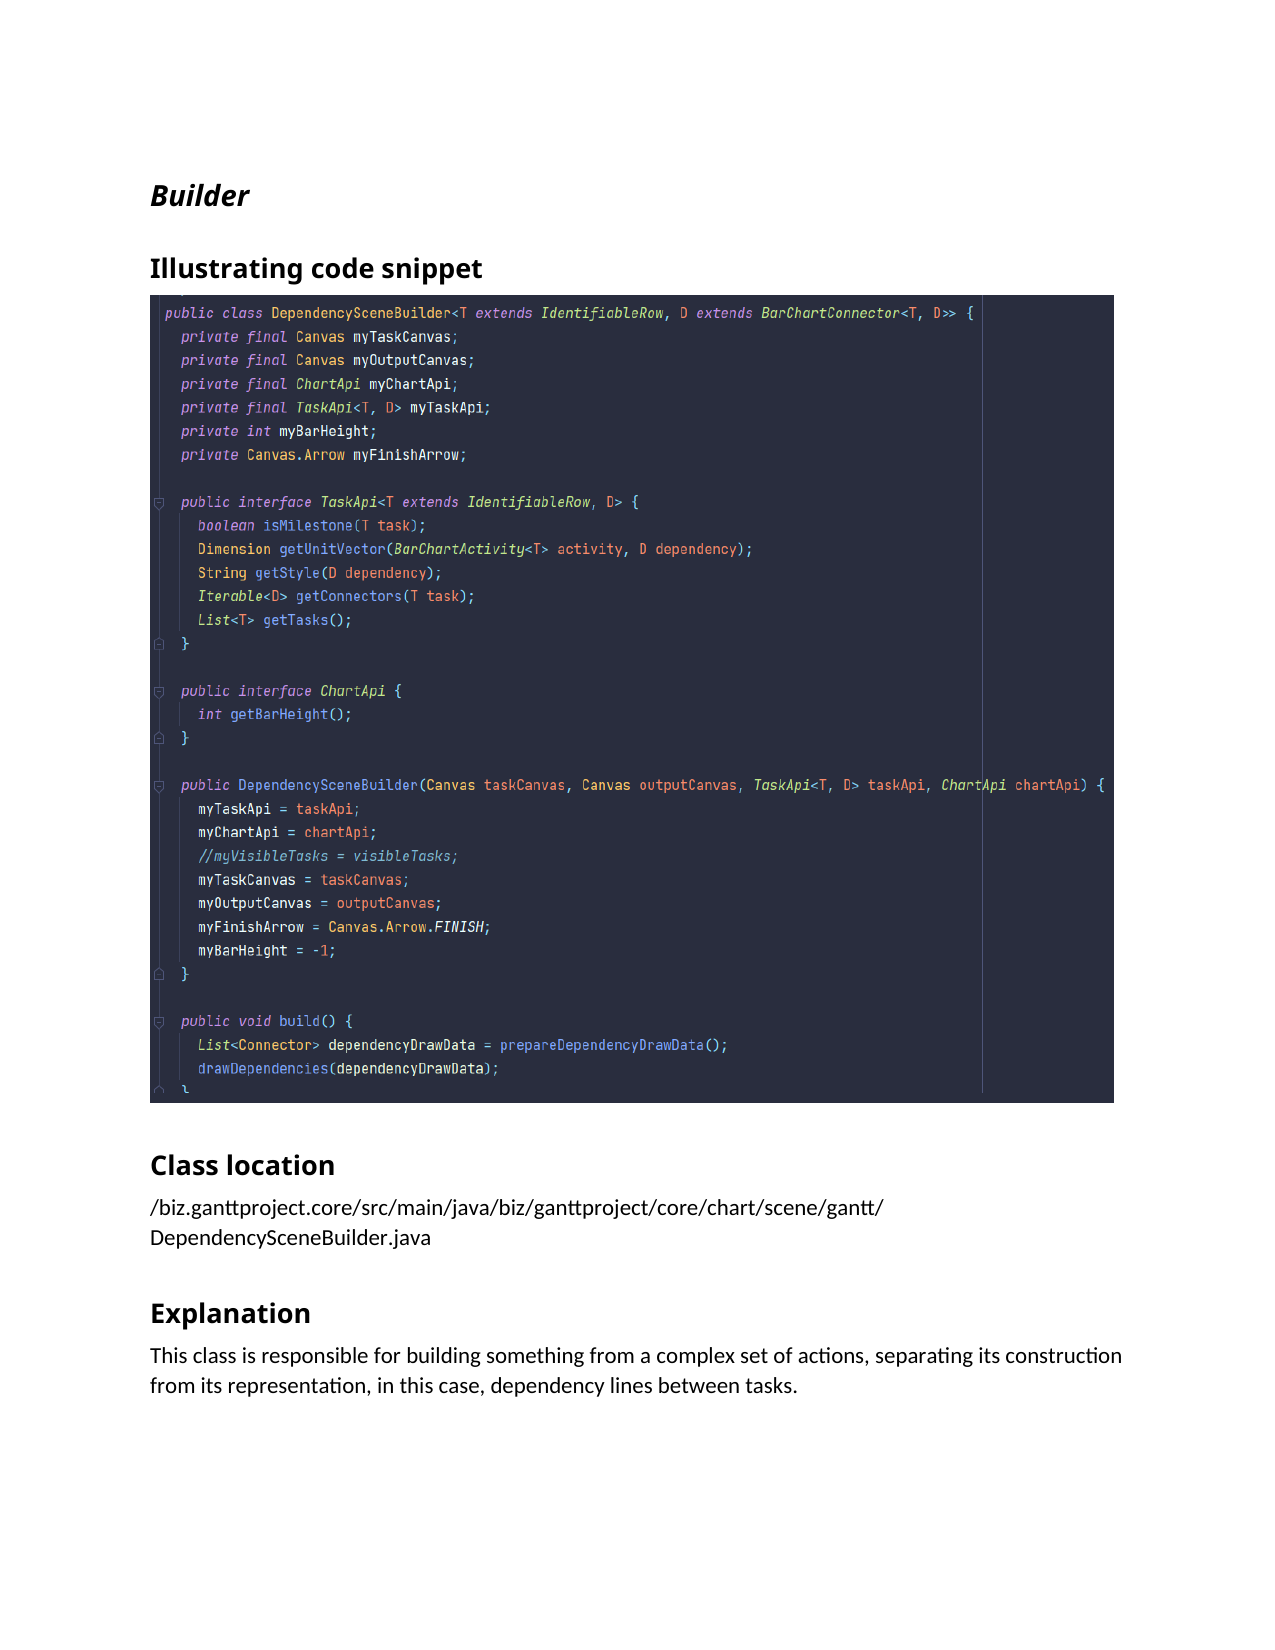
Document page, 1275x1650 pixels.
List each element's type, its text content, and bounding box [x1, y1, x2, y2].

text /biz.ganttproject.core/src/main/java/biz/ganttproject/core/chart/scene/gantt/DependencySceneBuilder.java [150, 1193, 1125, 1251]
subtitle Illustrating code snippet [150, 249, 1125, 286]
text This class is responsible for building something from a complex set of actions, separating its construction from its representation, in this case, dependency lines between tasks. [150, 1341, 1125, 1399]
subtitle Builder [150, 175, 1125, 215]
subtitle Class location [150, 1147, 1125, 1184]
picture [150, 295, 1114, 1103]
subtitle Explanation [150, 1295, 1125, 1332]
